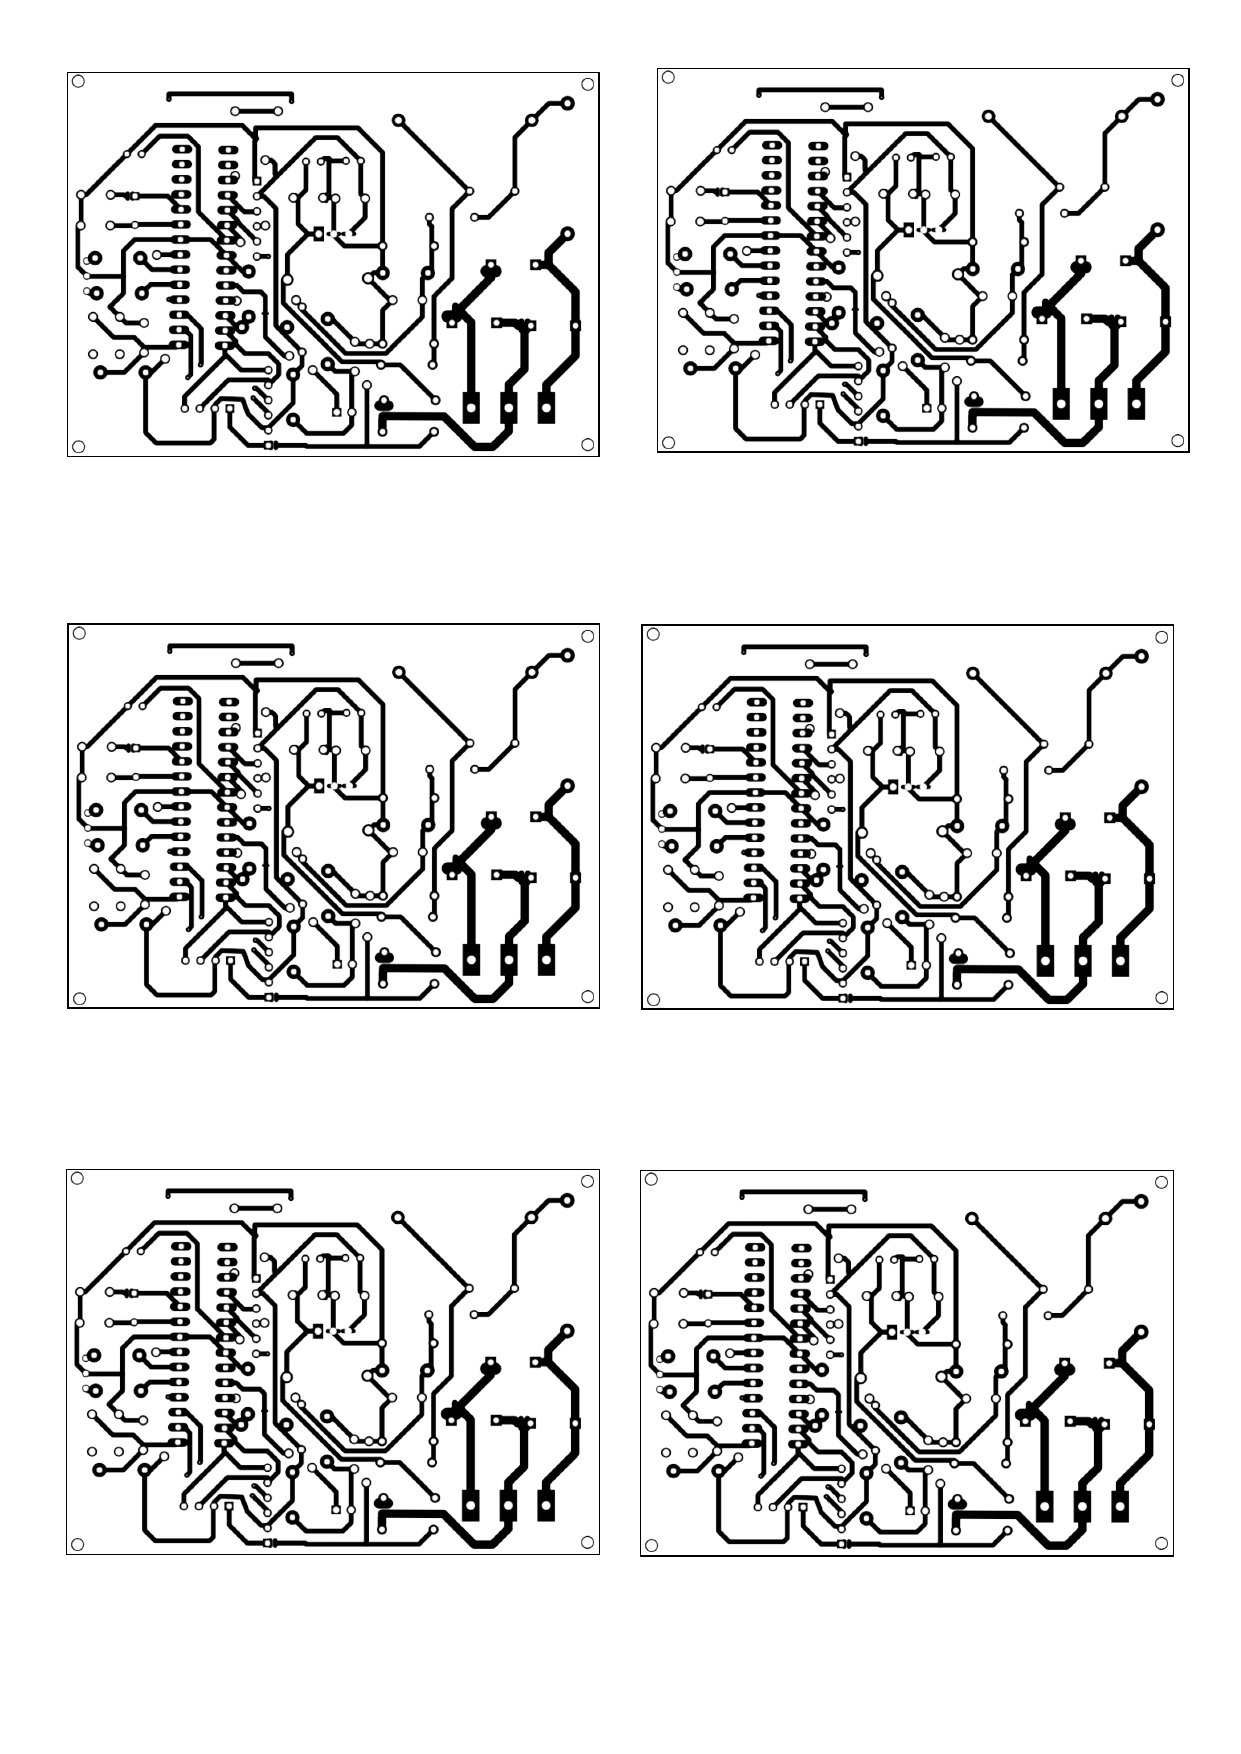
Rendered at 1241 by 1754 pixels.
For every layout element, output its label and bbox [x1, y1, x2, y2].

picture [645, 1173, 1167, 1552]
picture [71, 1172, 593, 1551]
picture [662, 71, 1184, 449]
picture [647, 628, 1168, 1006]
picture [73, 627, 594, 1005]
picture [72, 75, 594, 453]
